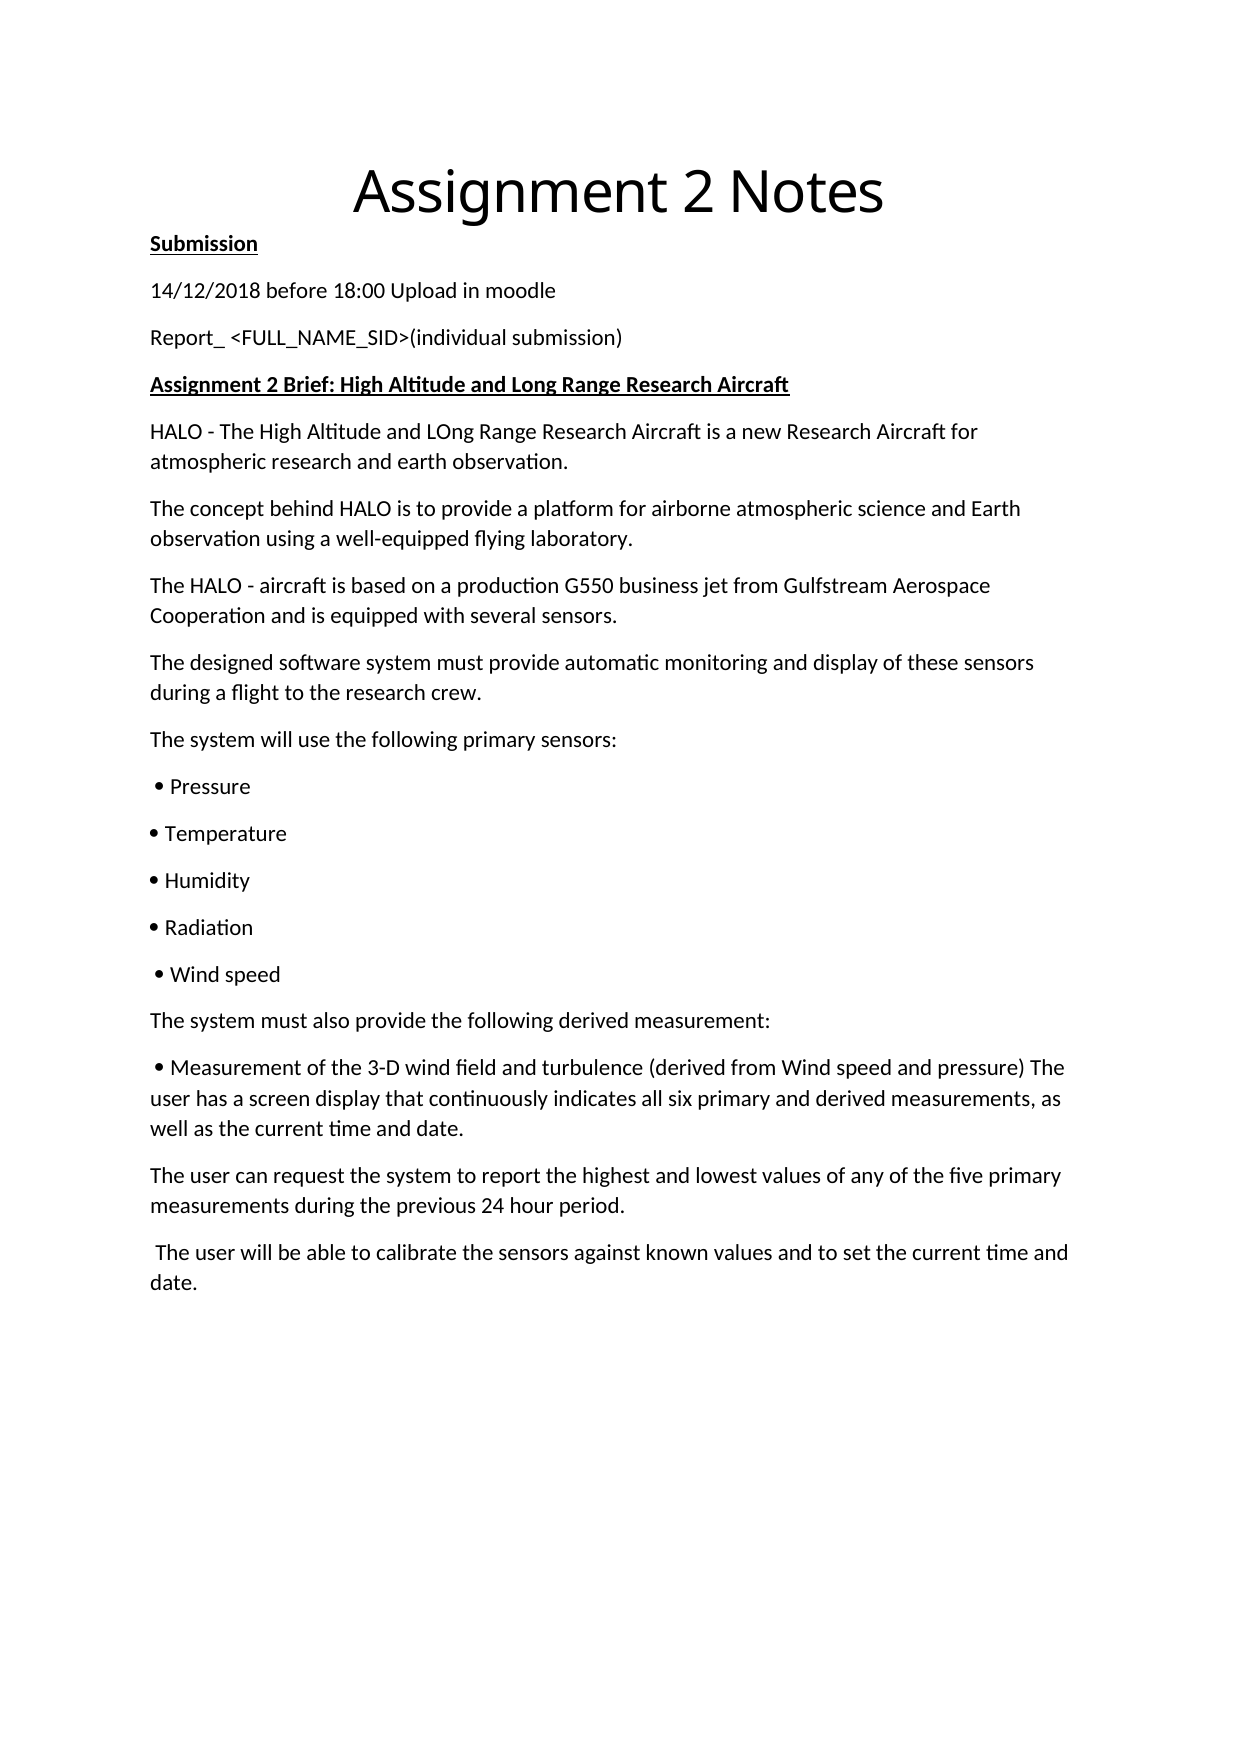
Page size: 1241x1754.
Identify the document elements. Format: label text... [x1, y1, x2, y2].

text Temperature [150, 819, 1090, 847]
text 14/12/2018 before 18:00 Upload in moodle [150, 276, 1090, 304]
text The system must also provide the following derived measurement: [150, 1007, 1090, 1034]
text Radiation [150, 913, 1090, 941]
text Wind speed [150, 960, 1090, 988]
text The system will use the following primary sensors: [150, 725, 1090, 753]
text The concept behind HALO is to provide a platform for airborne atmospheric science and Earth observation using a well-equipped flying laboratory. [150, 494, 1090, 552]
text The HALO - aircraft is based on a production G550 business jet from Gulfstream Aerospace Cooperation and is equipped with several sensors. [150, 571, 1090, 629]
text Pressure [150, 772, 1090, 800]
text Submission [150, 229, 1090, 257]
text Report_ <FULL_NAME_SID>(individual submission) [150, 323, 1090, 351]
text The user can request the system to report the highest and lowest values of any of the five primary measurements during the previous 24 hour period. [150, 1161, 1090, 1219]
text Measurement of the 3-D wind field and turbulence (derived from Wind speed and pressure) The user has a screen display that continuously indicates all six primary and derived measurements, as well as the current time and date. [150, 1053, 1090, 1142]
text HALO - The High Altitude and LOng Range Research Aircraft is a new Research Aircraft for atmospheric research and earth observation. [150, 417, 1090, 475]
title Assignment 2 Notes [150, 150, 1090, 229]
text Assignment 2 Brief: High Altitude and Long Range Research Aircraft [150, 370, 1090, 398]
text Humidity [150, 866, 1090, 894]
text The designed software system must provide automatic monitoring and display of these sensors during a flight to the research crew. [150, 648, 1090, 706]
text The user will be able to calibrate the sensors against known values and to set the current time and date. [150, 1238, 1090, 1296]
